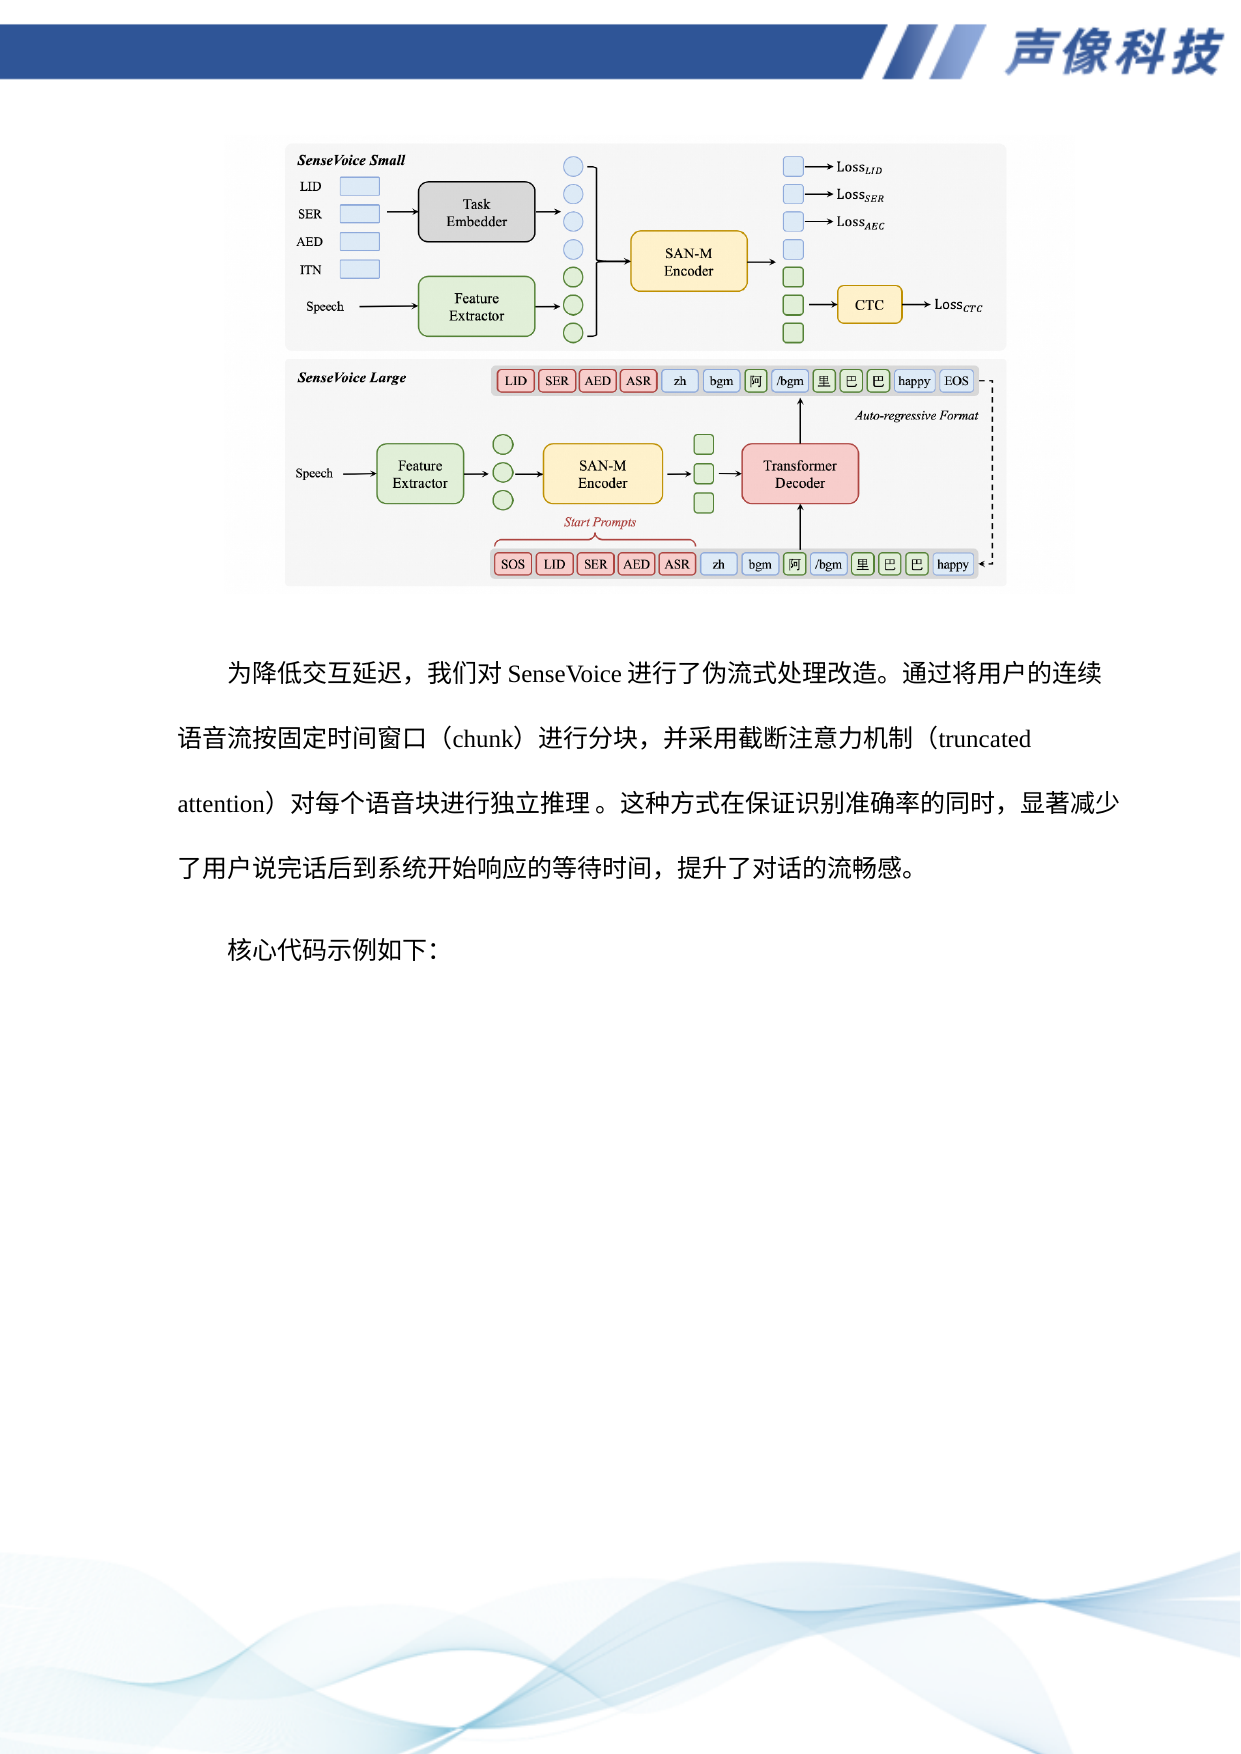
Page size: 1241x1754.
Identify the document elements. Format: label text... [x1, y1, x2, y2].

picture [0, 0, 1241, 1754]
text 核心代码示例如下： [177, 916, 1122, 981]
text 为降低交互延迟，我们对SenseVoice进行了伪流式处理改造。通过将用户的连续语音流按固定时间窗口（chunk）进行分块，并采用截断注意力机制（truncated attention）对每个语音块进行独立推理 。这种方式在保证识别准确率的同时，显著减少了用户说完话后到系统开始响应的等待时间，提升了对话的流畅感。 [177, 639, 1122, 899]
